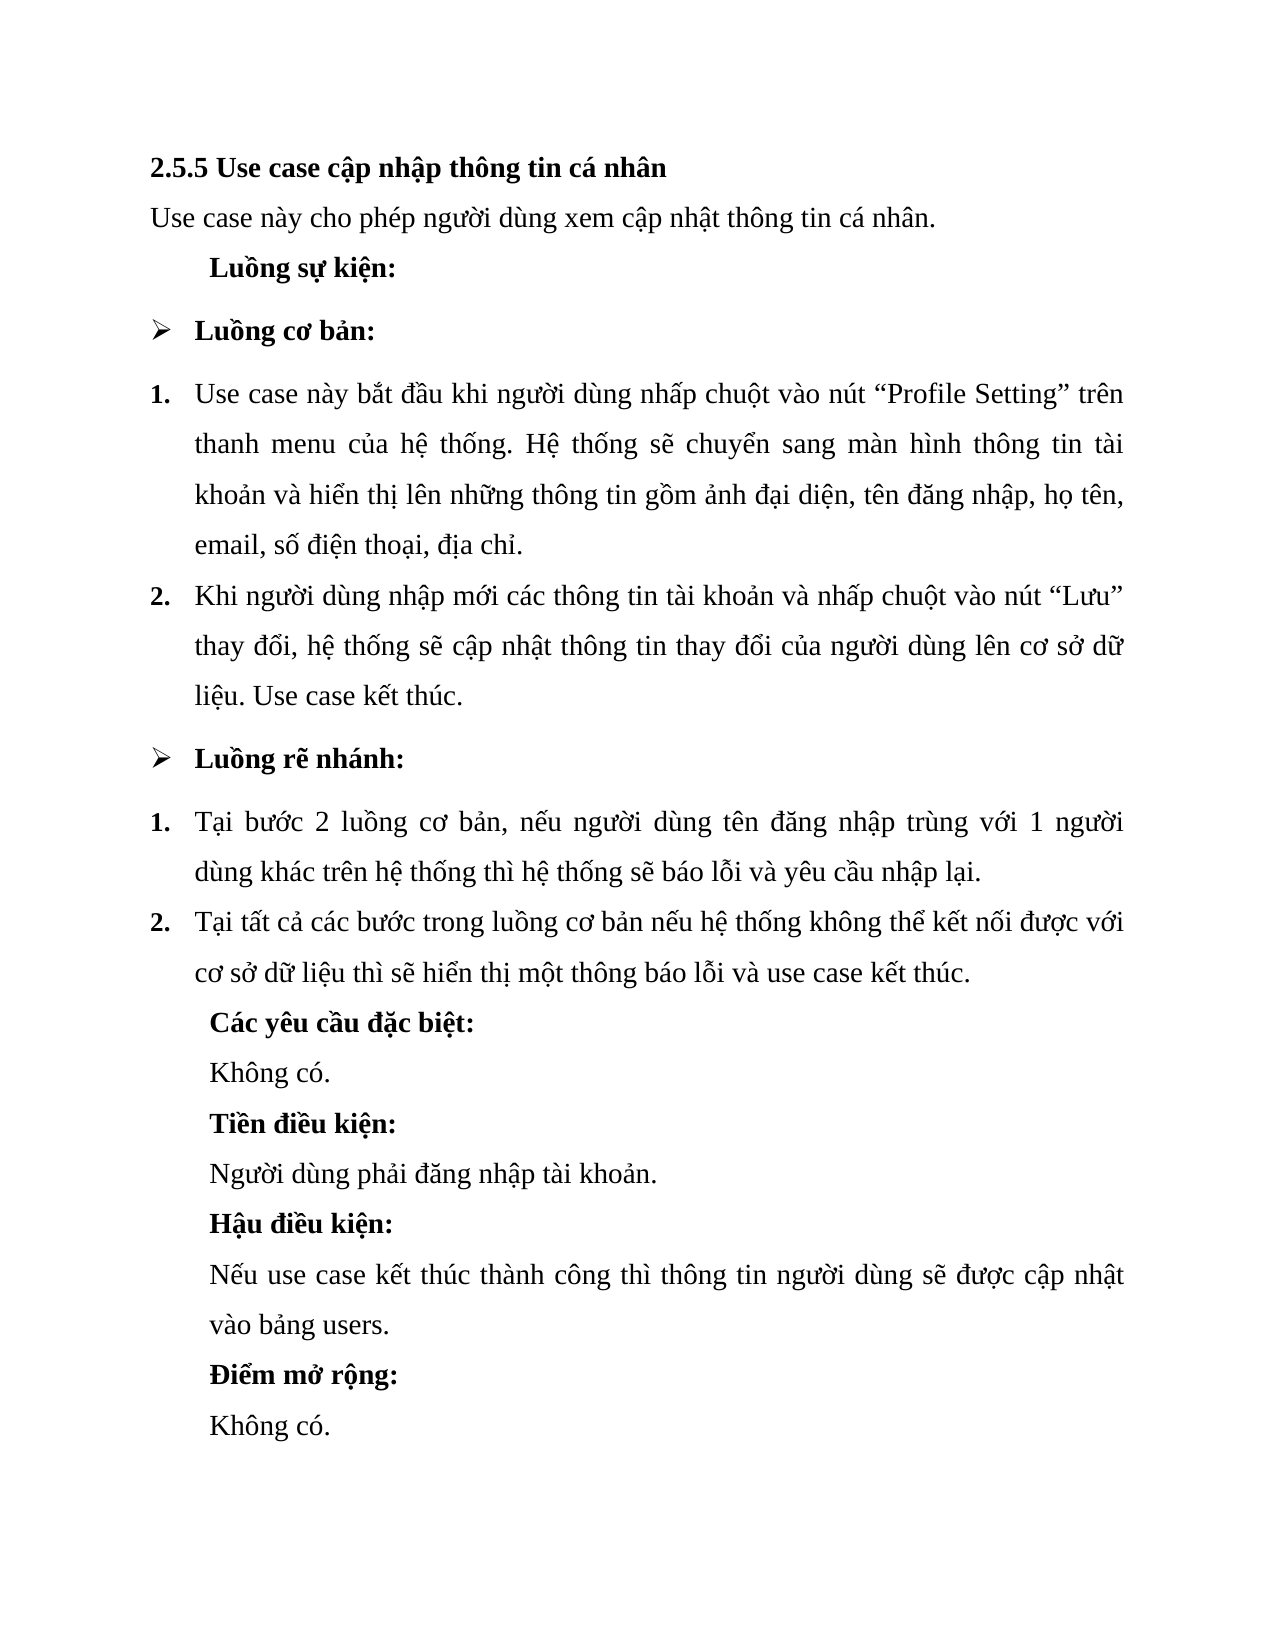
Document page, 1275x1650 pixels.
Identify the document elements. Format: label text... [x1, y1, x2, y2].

text Nếu use case kết thúc thành công thì thông tin người dùng sẽ được cập nhật vào bảng users. [209, 1257, 1125, 1341]
list Tại tất cả các bước trong luồng cơ bản nếu hệ thống không thể kết nối được với cơ sở dữ liệu thì sẽ hiển thị một thông báo lỗi và use case kết thúc. [150, 904, 1125, 988]
text Không có. [150, 1408, 1125, 1441]
text Không có. [209, 1056, 1125, 1089]
text Điểm mở rộng: [150, 1357, 1125, 1391]
text Các yêu cầu đặc biệt: [150, 1005, 1125, 1039]
text Người dùng phải đăng nhập tài khoản. [209, 1156, 1125, 1190]
list Luồng cơ bản: [150, 313, 1125, 347]
text Hậu điều kiện: [150, 1206, 1125, 1240]
text Use case này cho phép người dùng xem cập nhật thông tin cá nhân. [150, 200, 1125, 234]
list Use case này bắt đầu khi người dùng nhấp chuột vào nút “Profile Setting” trên thanh menu của hệ thống. Hệ thống sẽ chuyển sang màn hình thông tin tài khoản và hiển thị lên những thông tin gồm ảnh đại diện, tên đăng nhập, họ tên, email, số điện thoại, địa chỉ. [150, 376, 1125, 561]
text Tiền điều kiện: [150, 1106, 1125, 1139]
subtitle 2.5.5 Use case cập nhập thông tin cá nhân [150, 150, 1125, 183]
text Luồng sự kiện: [150, 251, 1125, 284]
list Luồng rẽ nhánh: [150, 741, 1125, 775]
list Khi người dùng nhập mới các thông tin tài khoản và nhấp chuột vào nút “Lưu” thay đổi, hệ thống sẽ cập nhật thông tin thay đổi của người dùng lên cơ sở dữ liệu. Use case kết thúc. [150, 578, 1125, 712]
list Tại bước 2 luồng cơ bản, nếu người dùng tên đăng nhập trùng với 1 người dùng khác trên hệ thống thì hệ thống sẽ báo lỗi và yêu cầu nhập lại. [150, 804, 1125, 888]
